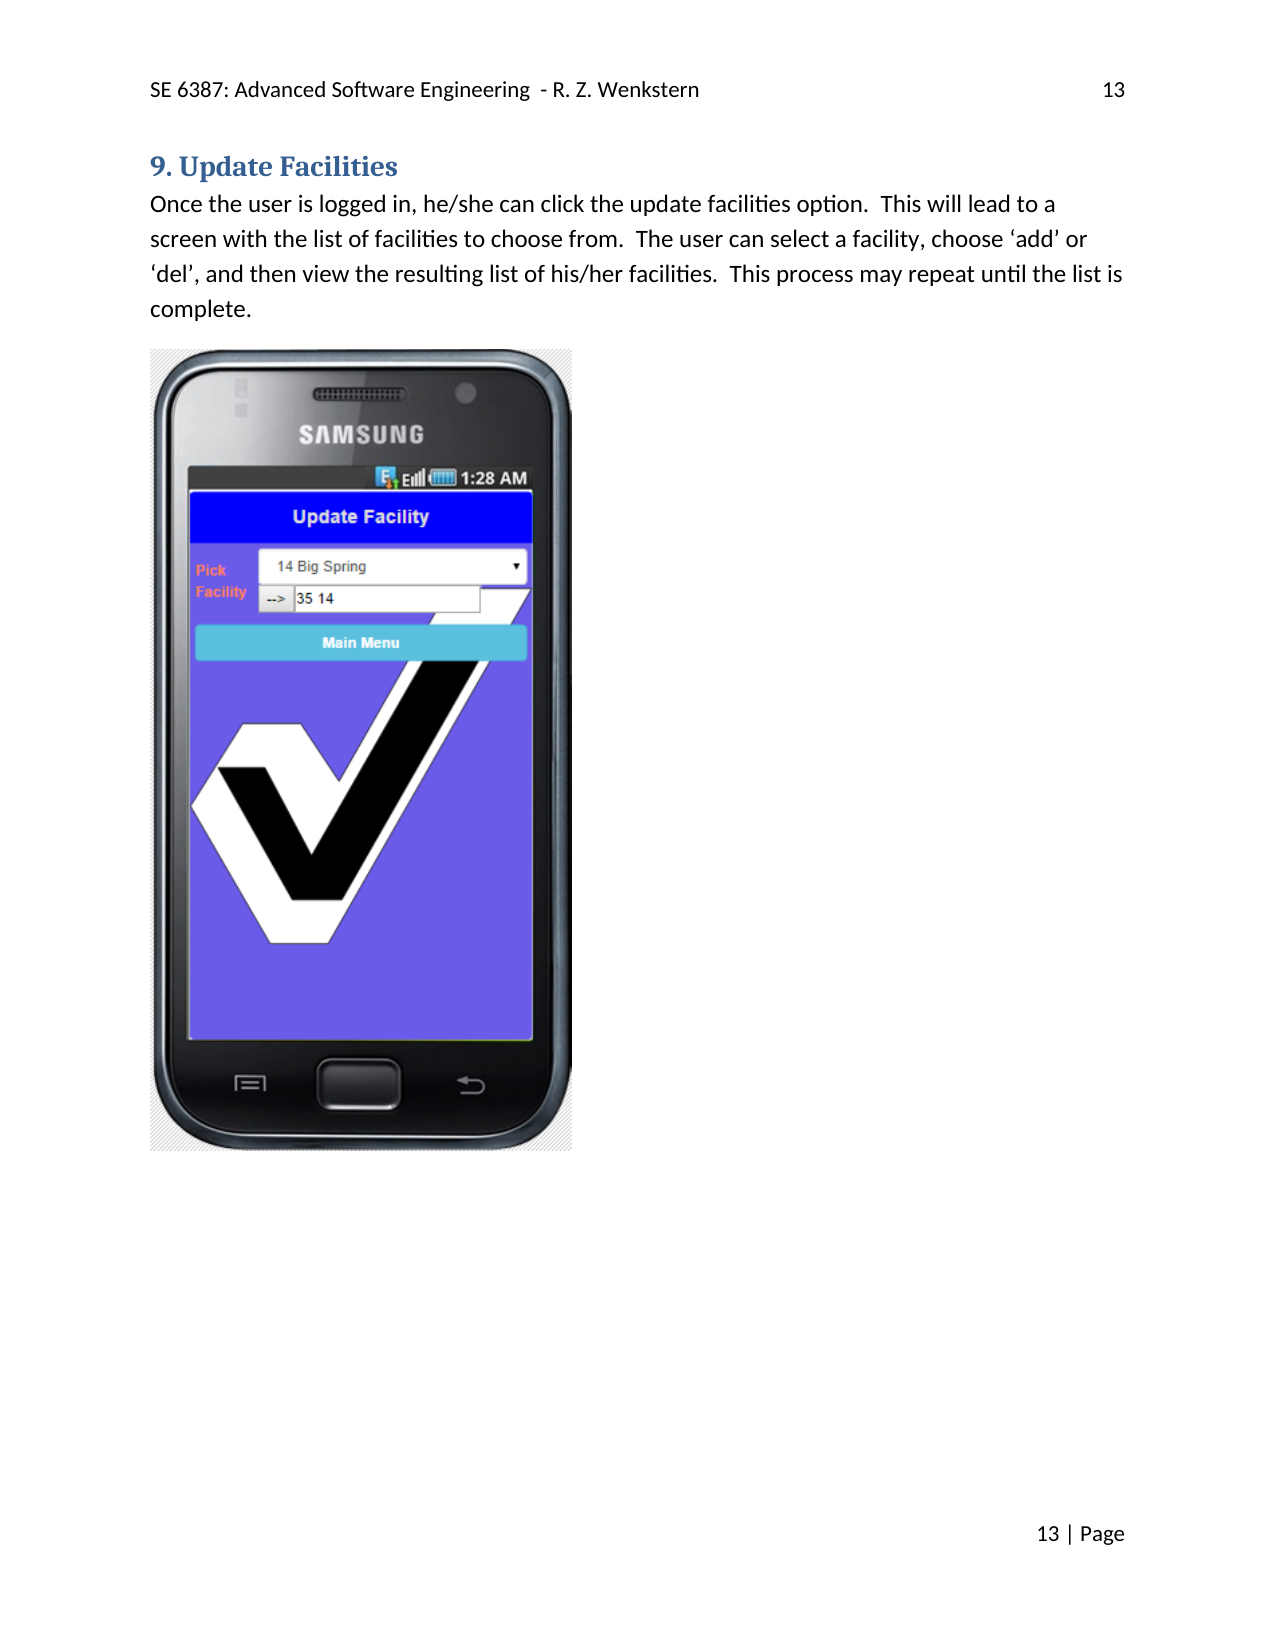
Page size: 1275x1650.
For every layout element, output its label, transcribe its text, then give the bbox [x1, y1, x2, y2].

picture [150, 349, 572, 1151]
text Once the user is logged in, he/she can click the update facilities option. This will lead to a screen with the list of facilities to choose from. The user can select a facility, choose ‘add’ or ‘del’, and then view the resulting list of his/her facilities. This process may repeat until the list is complete. [150, 188, 1125, 324]
subtitle 9. Update Facilities [150, 150, 1125, 183]
